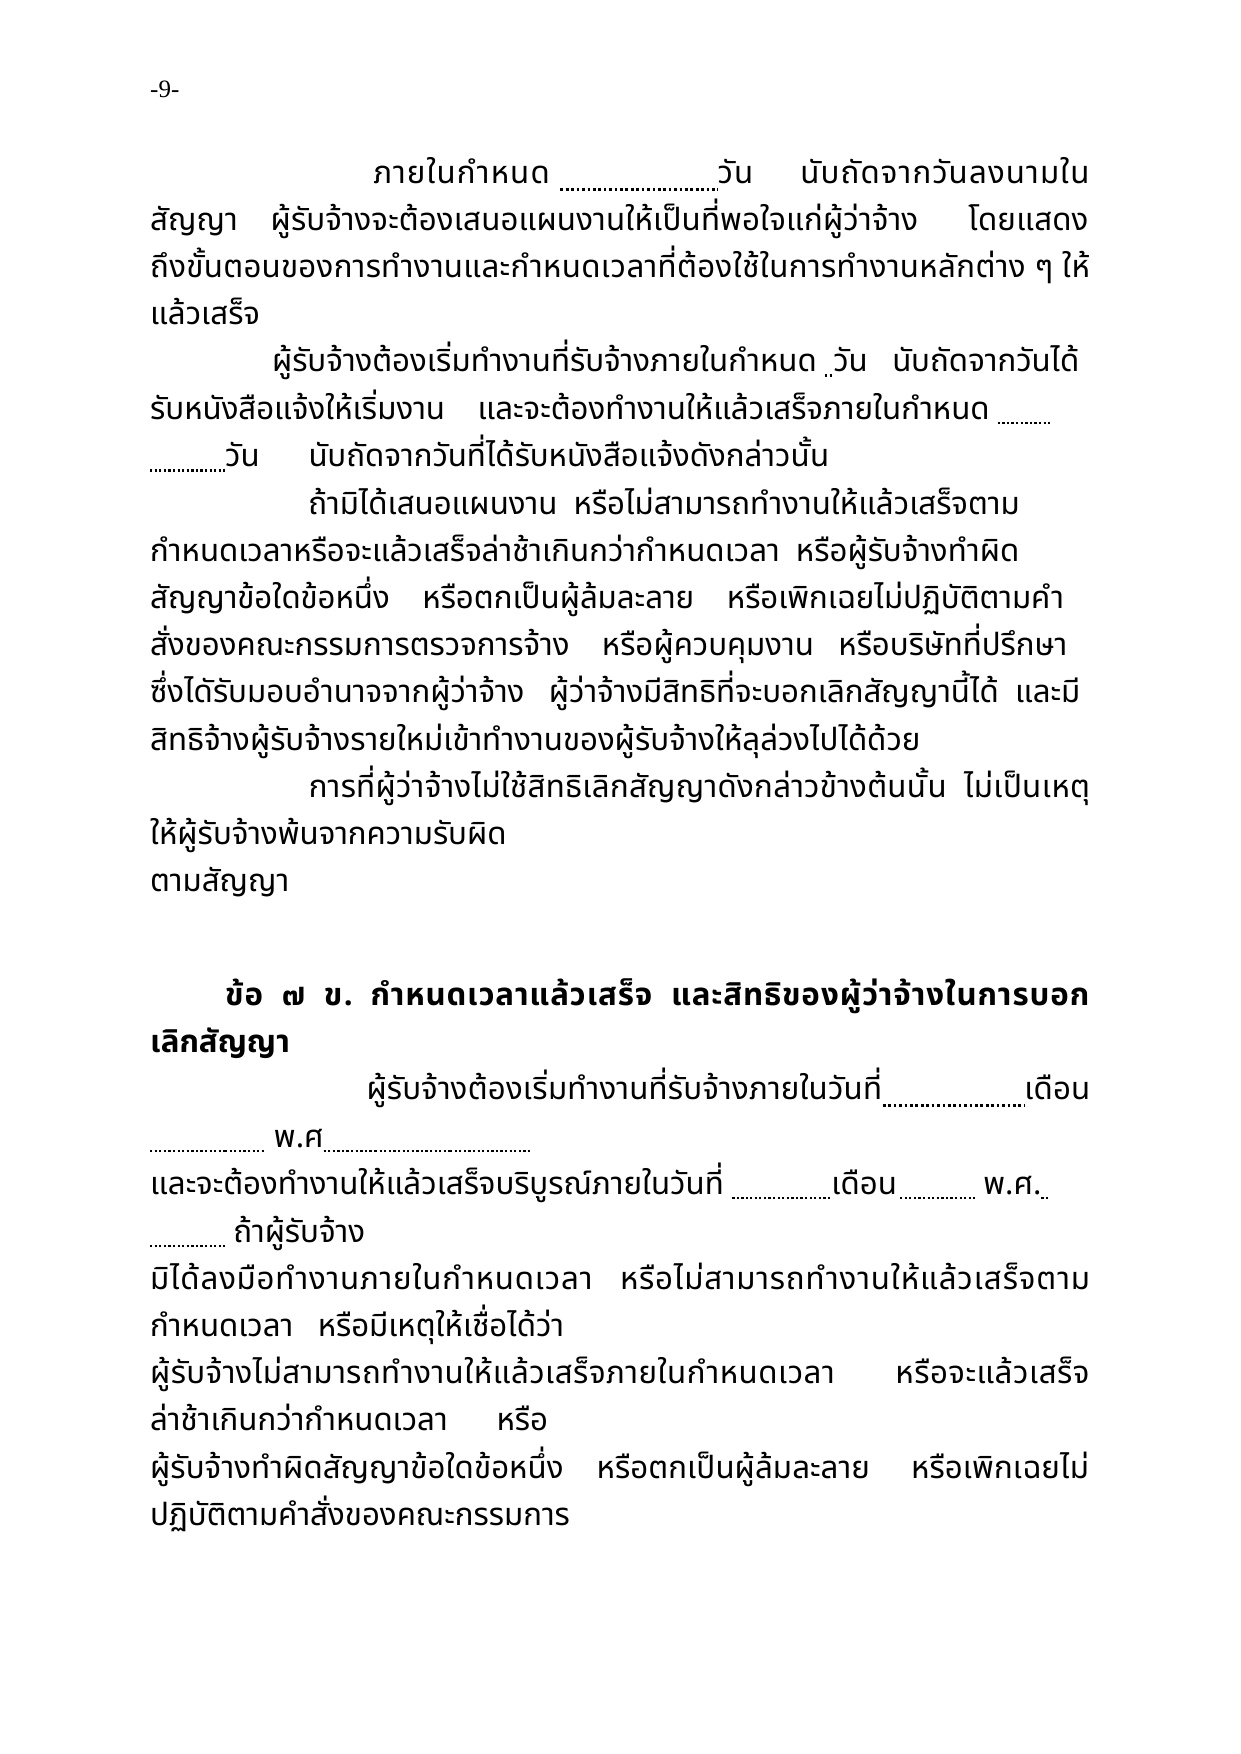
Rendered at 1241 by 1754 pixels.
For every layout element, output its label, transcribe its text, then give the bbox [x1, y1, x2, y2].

text มิได้ลงมือทำงานภายในกำหนดเวลา หรือไม่สามารถทำงานให้แล้วเสร็จตามกำหนดเวลา หรือมีเหตุให้เชื่อได้ว่า [150, 1256, 1090, 1351]
text ผู้รับจ้างต้องเริ่มทำงานที่รับจ้างภายในวันที่ เดือน พ.ศ [150, 1066, 1090, 1161]
text ผู้รับจ้างต้องเริ่มทำงานที่รับจ้างภายในกำหนด วัน นับถัดจากวันได้รับหนังสือแจ้งให้เริ่มงาน และจะต้องทำงานให้แล้วเสร็จภายในกำหนด วัน นับถัดจากวันที่ได้รับหนังสือแจ้งดังกล่าวนั้น [150, 339, 1090, 481]
text การที่ผู้ว่าจ้างไม่ใช้สิทธิเลิกสัญญาดังกล่าวข้างต้นนั้น ไม่เป็นเหตุให้ผู้รับจ้างพ้นจากความรับผิด [150, 764, 1090, 858]
text ผู้รับจ้างทำผิดสัญญาข้อใดข้อหนึ่ง หรือตกเป็นผู้ล้มละลาย หรือเพิกเฉยไม่ปฏิบัติตามคำสั่งของคณะกรรมการ [150, 1445, 1090, 1539]
text ตามสัญญา [150, 858, 1090, 906]
text ถ้ามิได้เสนอแผนงาน หรือไม่สามารถทำงานให้แล้วเสร็จตามกำหนดเวลาหรือจะแล้วเสร็จล่าช้าเกินกว่ากำหนดเวลา หรือผู้รับจ้างทำผิดสัญญาข้อใดข้อหนึ่ง หรือตกเป็นผู้ล้มละลาย หรือเพิกเฉยไม่ปฏิบัติตามคำสั่งของคณะกรรมการตรวจการจ้าง หรือผู้ควบคุมงาน หรือบริษัทที่ปรึกษา ซึ่งไดัรับมอบอำนาจจากผู้ว่าจ้าง ผู้ว่าจ้างมีสิทธิที่จะบอกเลิกสัญญานี้ได้ และมีสิทธิจ้างผู้รับจ้างรายใหม่เข้าทำงานของผู้รับจ้างให้ลุล่วงไปได้ด้วย [150, 481, 1090, 764]
text ข้อ ๗ ข. กำหนดเวลาแล้วเสร็จ และสิทธิของผู้ว่าจ้างในการบอกเลิกสัญญา [150, 972, 1090, 1066]
text ภายในกำหนด วัน นับถัดจากวันลงนามในสัญญา ผู้รับจ้างจะต้องเสนอแผนงานให้เป็นที่พอใจแก่ผู้ว่าจ้าง โดยแสดงถึงขั้นตอนของการทำงานและกำหนดเวลาที่ต้องใช้ในการทำงานหลักต่าง ๆ ให้แล้วเสร็จ [150, 150, 1090, 339]
text ผู้รับจ้างไม่สามารถทำงานให้แล้วเสร็จภายในกำหนดเวลา หรือจะแล้วเสร็จล่าช้าเกินกว่ากำหนดเวลา หรือ [150, 1351, 1090, 1445]
text และจะต้องทำงานให้แล้วเสร็จบริบูรณ์ภายในวันที่ เดือน พ.ศ. ถ้าผู้รับจ้าง [150, 1161, 1090, 1256]
